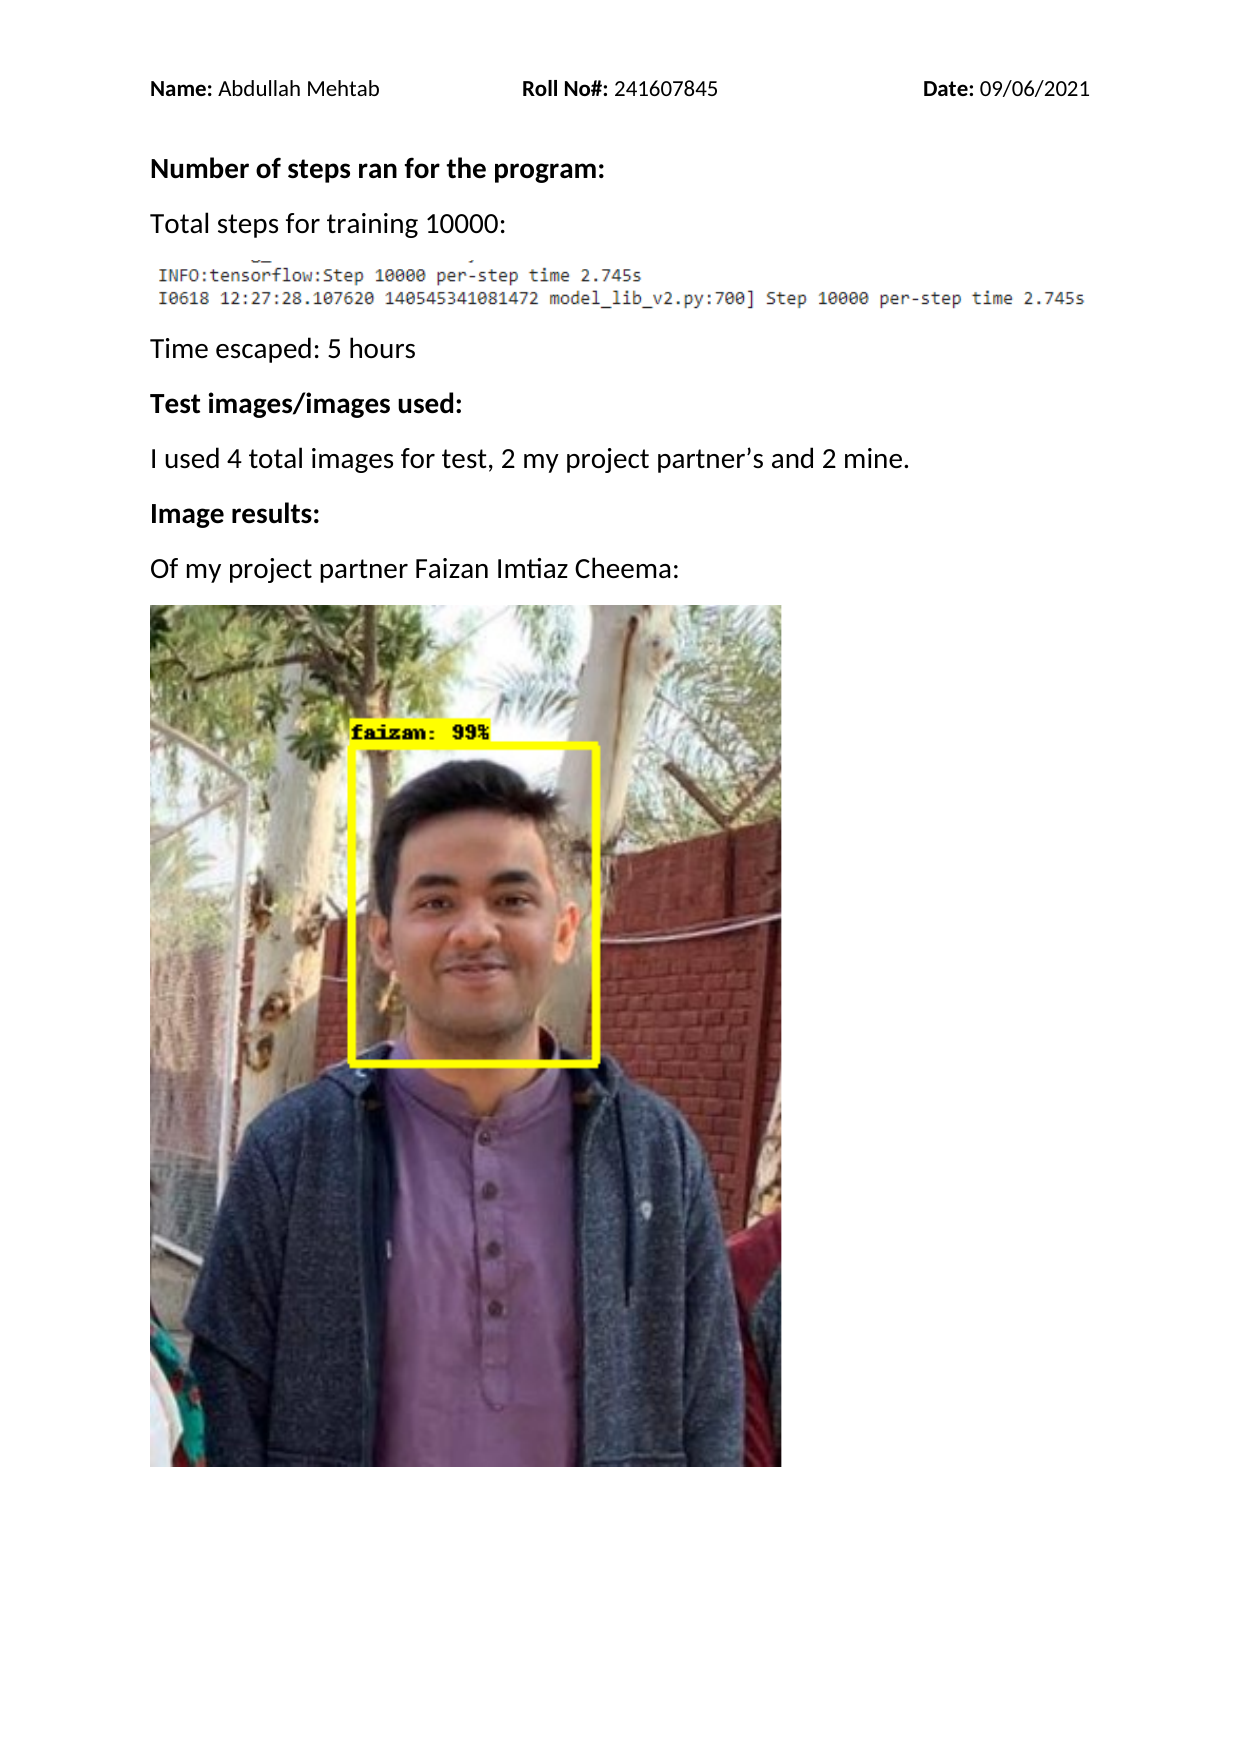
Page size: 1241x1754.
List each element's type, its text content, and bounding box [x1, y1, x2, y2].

text Image results: [150, 495, 1090, 531]
text Number of steps ran for the program: [150, 150, 1090, 186]
text Test images/images used: [150, 385, 1090, 421]
text Total steps for training 10000: [150, 205, 1090, 241]
text Time escaped: 5 hours [150, 330, 1090, 366]
picture [150, 260, 1091, 311]
text Of my project partner Faizan Imtiaz Cheema: [150, 550, 1090, 586]
text I used 4 total images for test, 2 my project partner’s and 2 mine. [150, 440, 1090, 476]
picture [150, 605, 782, 1467]
